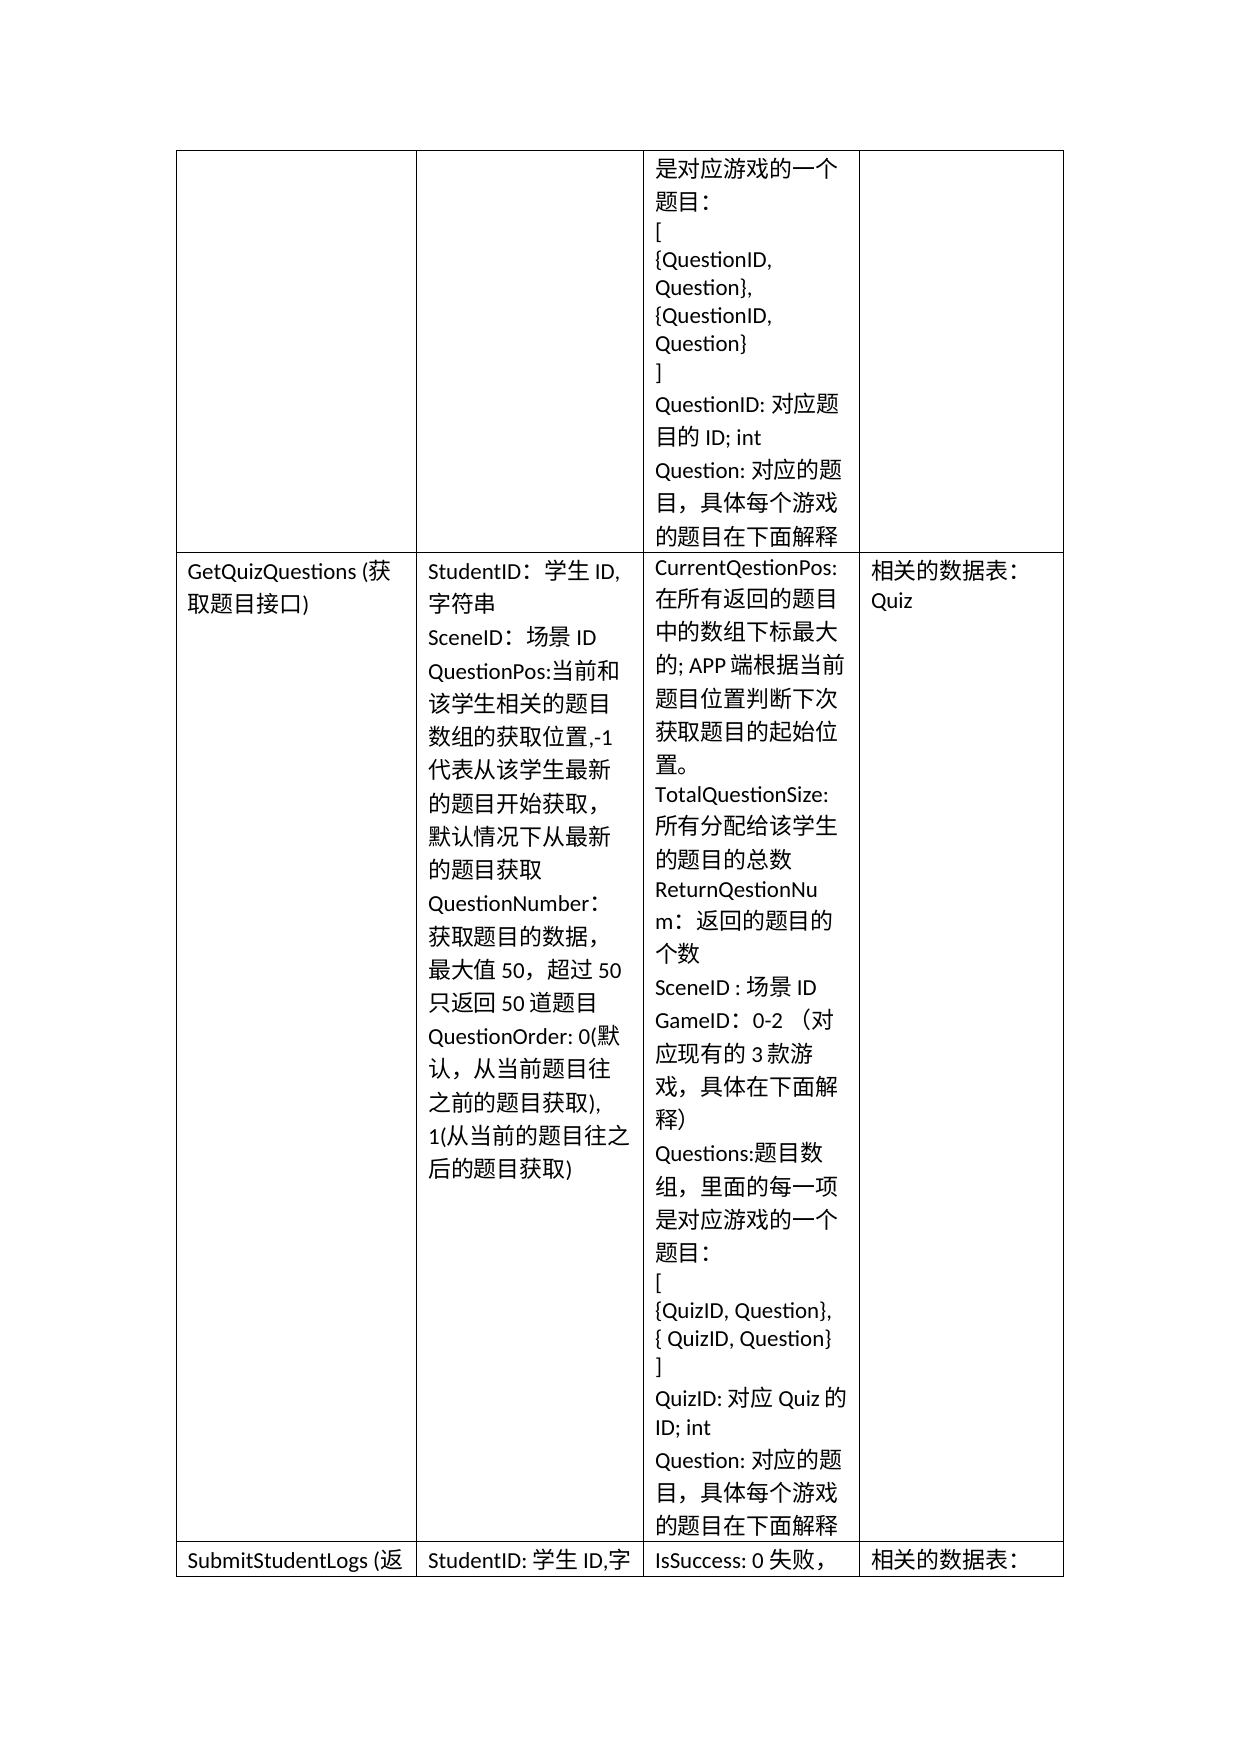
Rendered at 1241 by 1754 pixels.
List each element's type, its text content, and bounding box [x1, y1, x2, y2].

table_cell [644, 151, 859, 552]
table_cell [177, 1542, 416, 1576]
table_cell GetQuizQuestions (获取题目接口) [177, 553, 416, 1541]
table_cell CurrentQestionPos:在所有返回的题目中的数组下标最大的; APP端根据当前题目位置判断下次获取题目的起始位置。 TotalQuestionSize: 所有分配给该学生的题目的总数 ReturnQestionNum：返回的题目的个数 SceneID : 场景ID GameID：0-2 （对应现有的3款游戏，具体在下面解释） Questions:题目数组，里面的每一项是对应游戏的一个题目： [ {QuizID, Question}, { QuizID, Question} ] QuizID: 对应Quiz的ID; int Question: 对应的题目，具体每个游戏的题目在下面解释 [644, 553, 859, 1541]
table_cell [417, 151, 643, 552]
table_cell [860, 151, 1063, 552]
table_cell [860, 1542, 1063, 1576]
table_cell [417, 1542, 643, 1576]
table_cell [177, 151, 416, 552]
table_cell StudentID：学生ID, 字符串 SceneID：场景ID QuestionPos:当前和该学生相关的题目数组的获取位置,-1代表从该学生最新的题目开始获取，默认情况下从最新的题目获取 QuestionNumber：获取题目的数据，最大值50，超过50只返回50道题目 QuestionOrder: 0(默认，从当前题目往之前的题目获取), 1(从当前的题目往之后的题目获取) [417, 553, 643, 1541]
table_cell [644, 1542, 859, 1576]
table_cell 相关的数据表： Quiz [860, 553, 1063, 1541]
